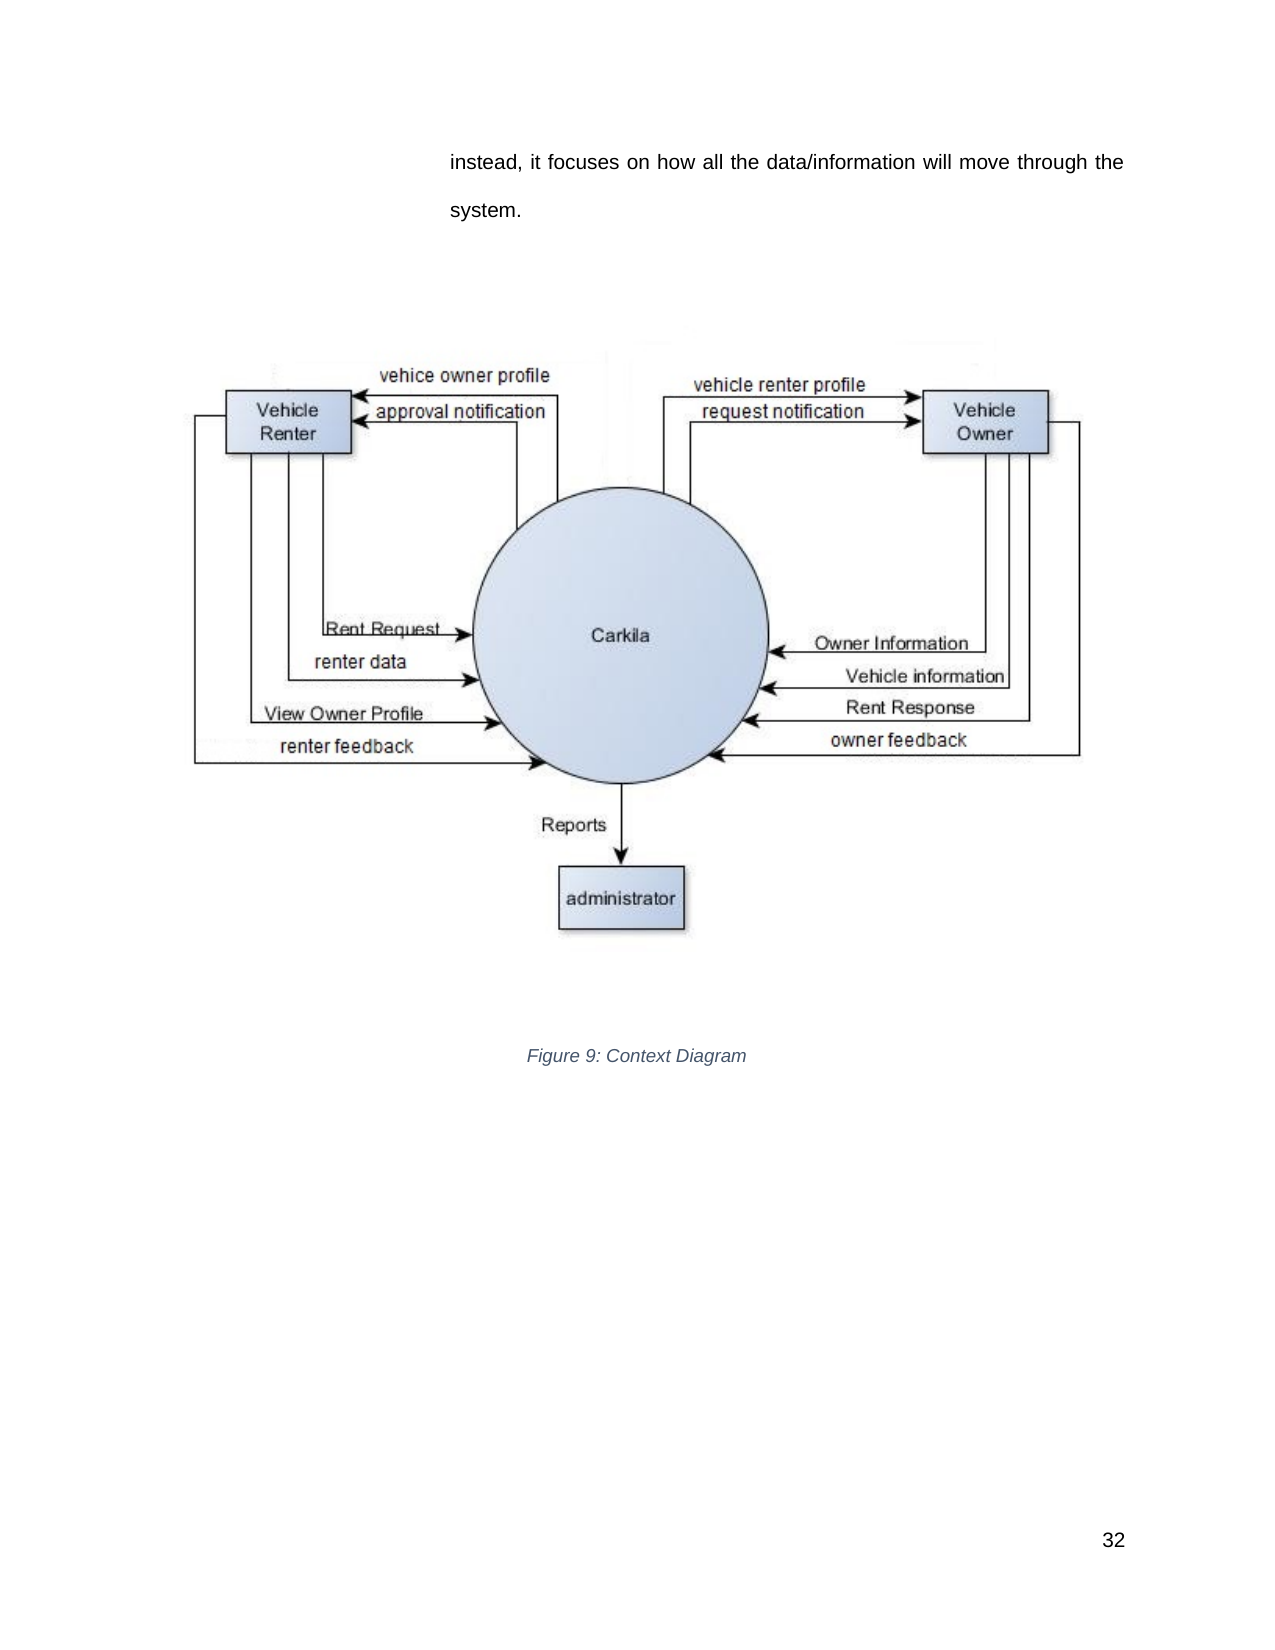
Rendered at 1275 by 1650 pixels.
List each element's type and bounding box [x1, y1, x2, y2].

list [450, 150, 1125, 222]
picture [171, 301, 1104, 952]
